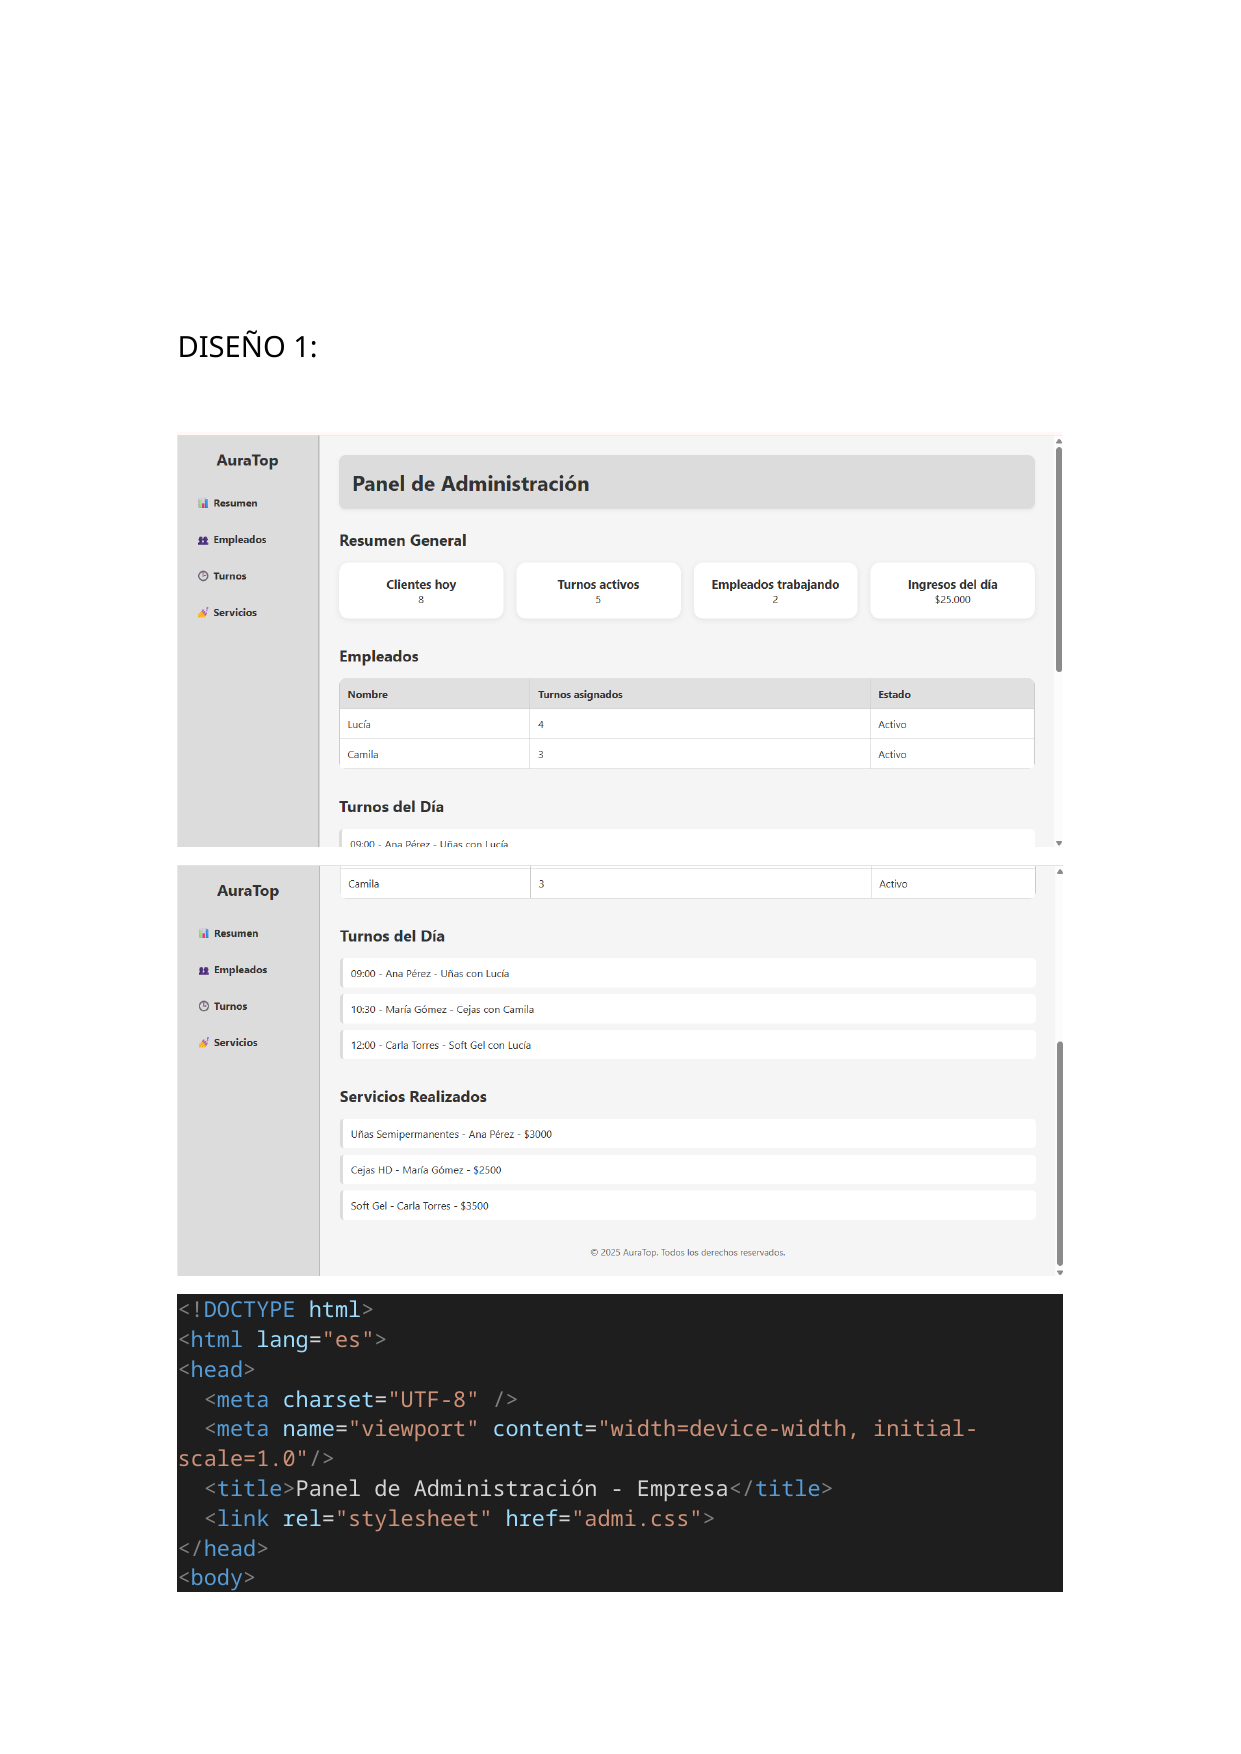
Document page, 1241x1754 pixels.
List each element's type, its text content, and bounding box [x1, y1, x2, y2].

text <meta charset="UTF-8" /> [177, 1383, 1063, 1413]
text <title>Panel de Administración - Empresa</title> [177, 1473, 1063, 1503]
text </head> [177, 1532, 1063, 1562]
picture [177, 865, 1063, 1276]
picture [177, 432, 1063, 847]
text <head> [177, 1354, 1063, 1383]
text DISEÑO 1: [177, 326, 1063, 366]
text <!DOCTYPE html> [177, 1294, 1063, 1324]
text <meta name="viewport" content="width=device-width, initial-scale=1.0"/> [177, 1413, 1063, 1473]
text <link rel="stylesheet" href="admi.css"> [177, 1503, 1063, 1532]
text <html lang="es"> [177, 1324, 1063, 1354]
text <body> [177, 1562, 1063, 1592]
